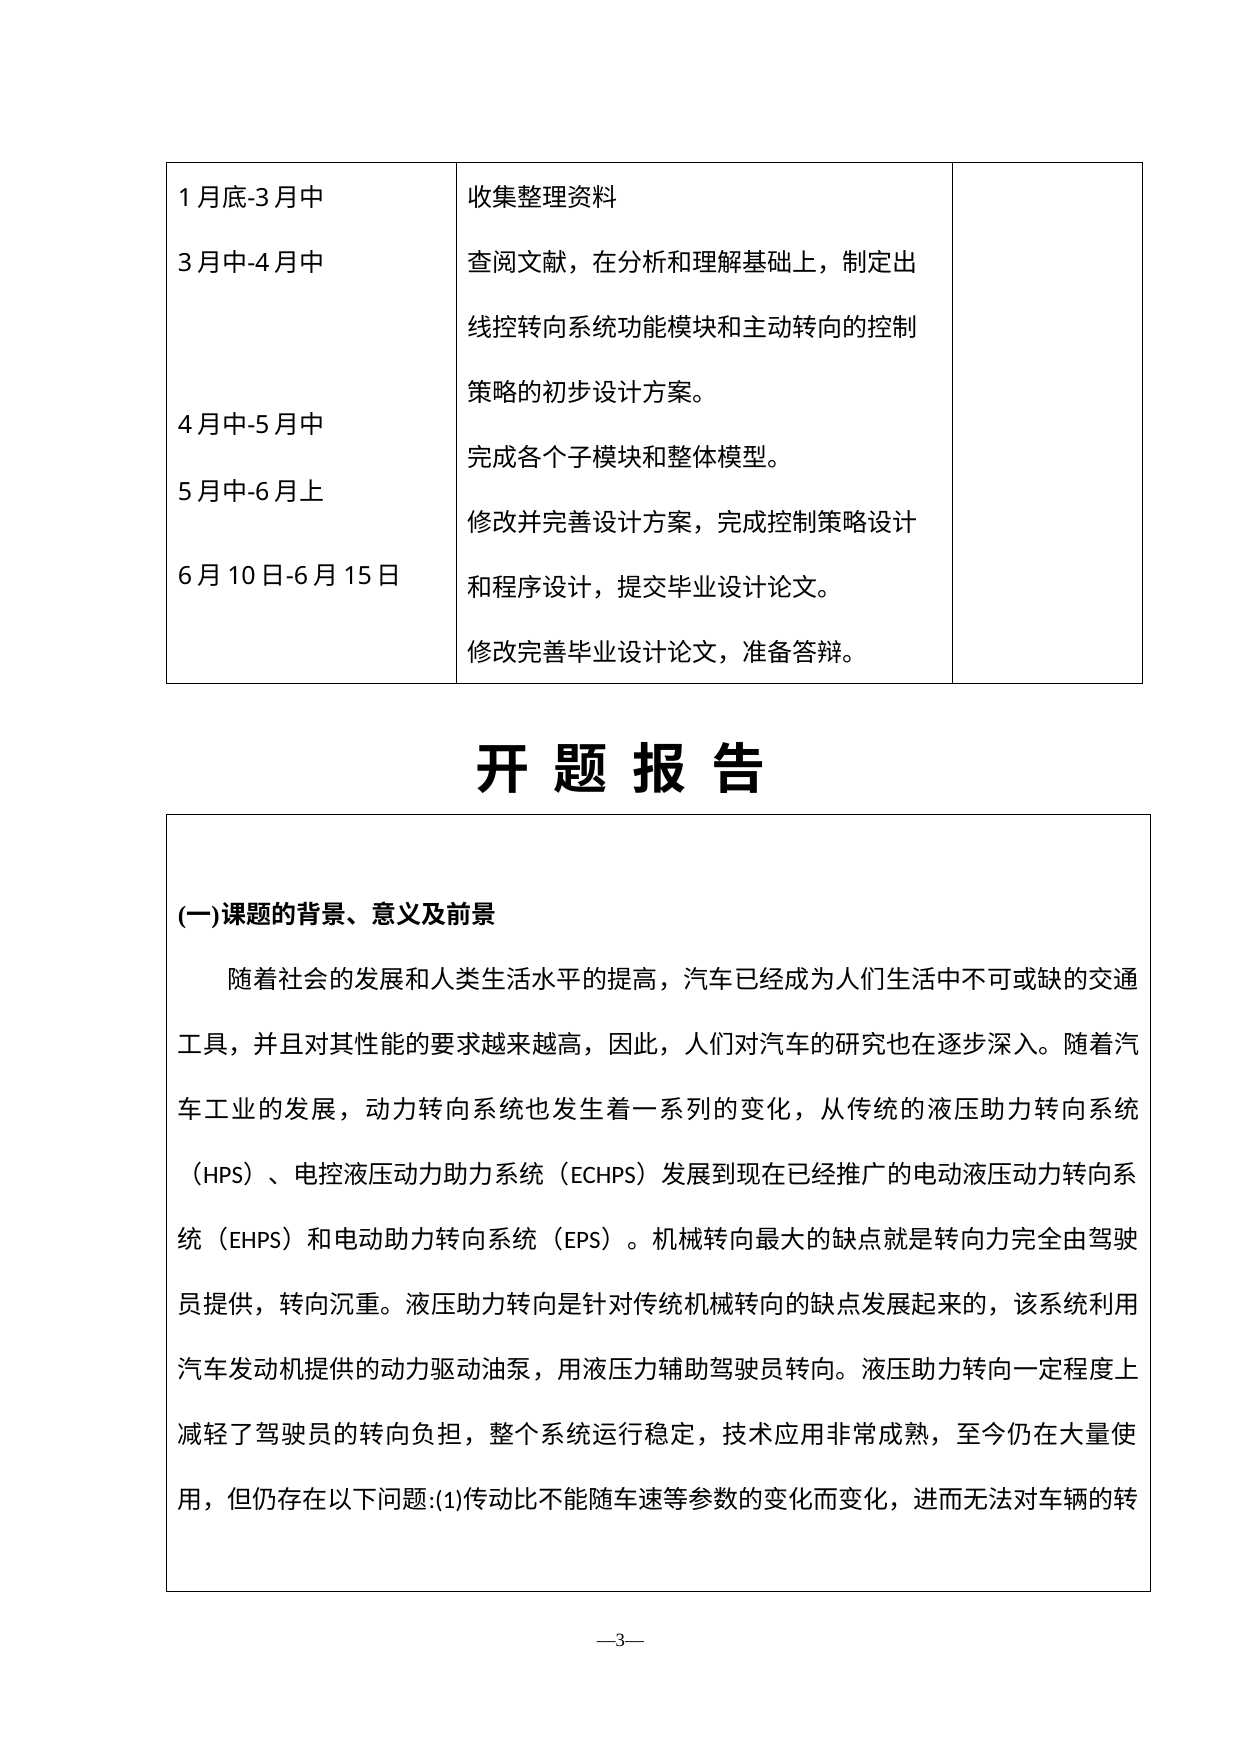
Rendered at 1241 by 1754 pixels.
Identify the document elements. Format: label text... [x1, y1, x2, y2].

table_cell [953, 163, 1142, 683]
table_cell 收集整理资料 查阅文献，在分析和理解基础上，制定出线控转向系统功能模块和主动转向的控制策略的初步设计方案。 完成各个子模块和整体模型。 修改并完善设计方案，完成控制策略设计和程序设计，提交毕业设计论文。 修改完善毕业设计论文，准备答辩。 [457, 163, 952, 683]
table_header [167, 815, 1150, 1591]
text 开 题 报 告 [187, 717, 1053, 814]
table_cell 1月底-3月中 3月中-4月中 4月中-5月中 5月中-6月上 6月10日-6月15日 [167, 163, 456, 683]
